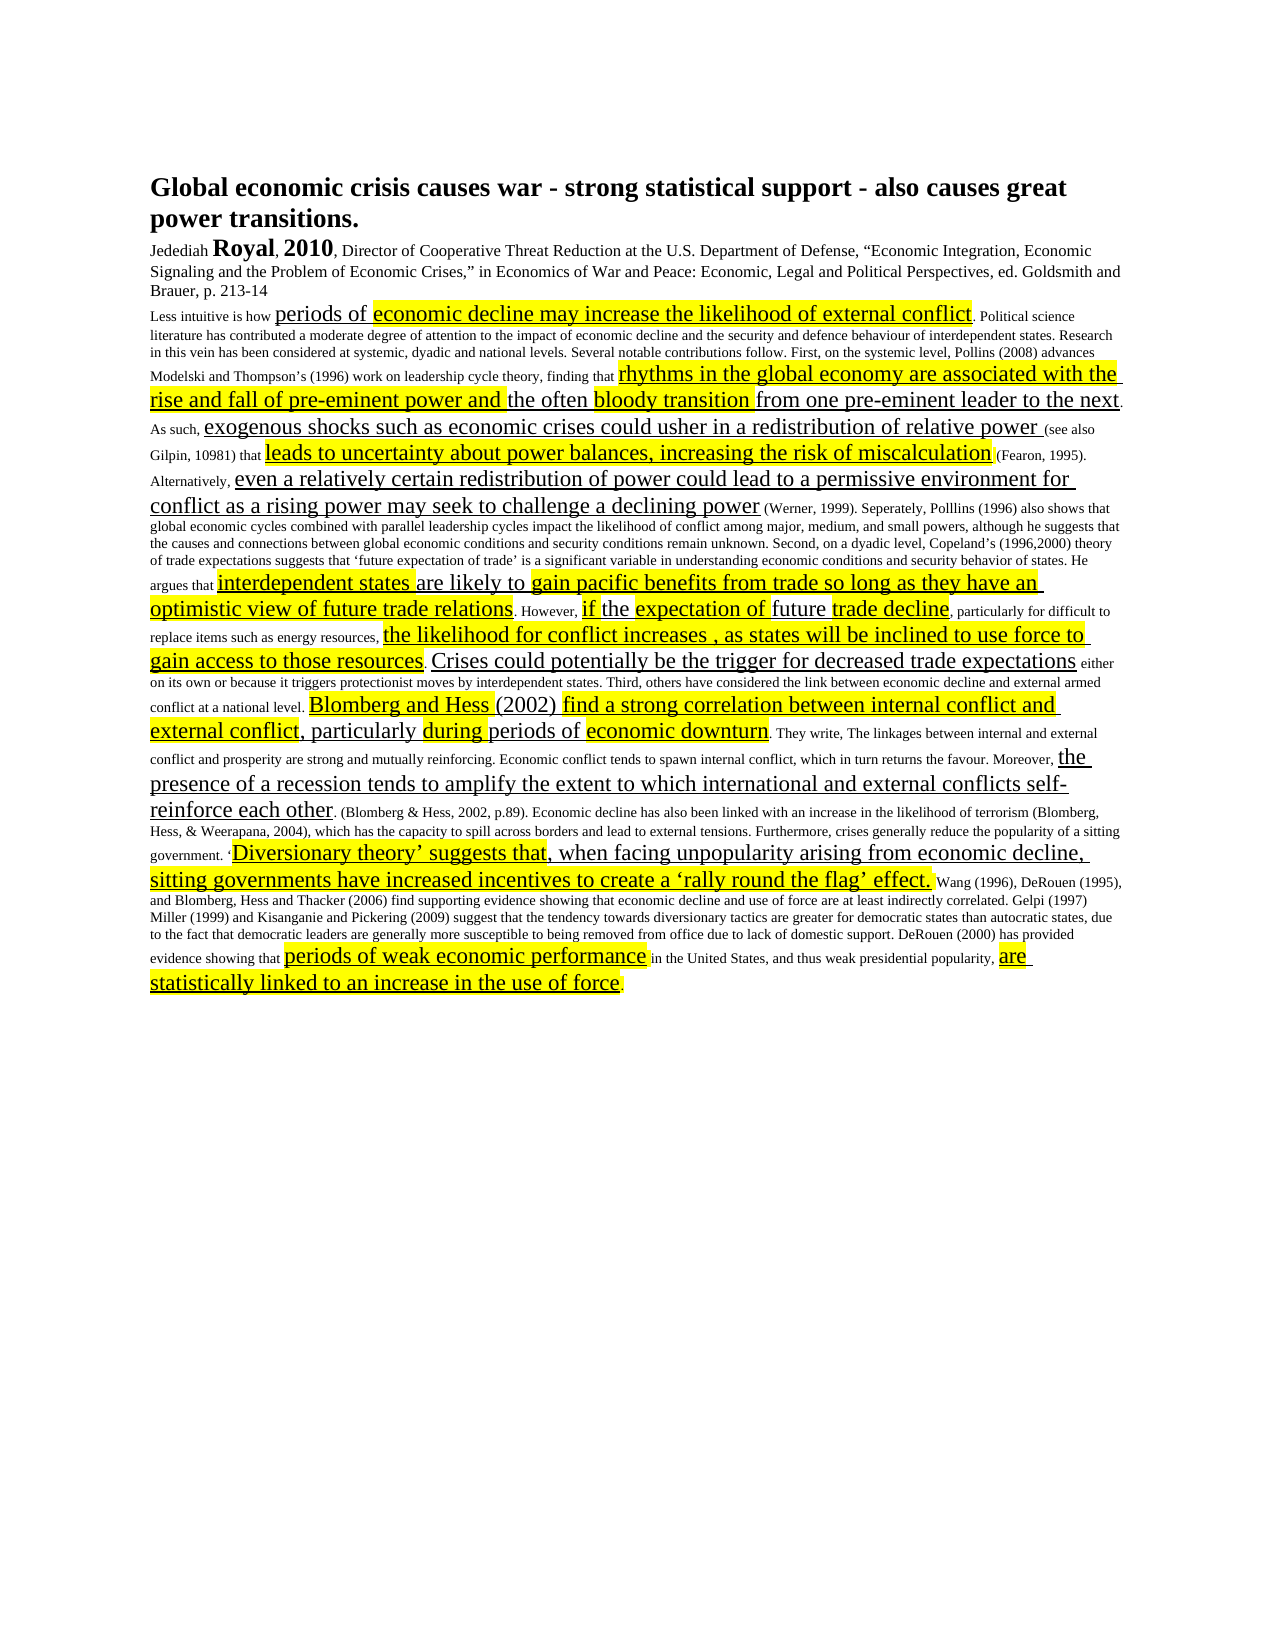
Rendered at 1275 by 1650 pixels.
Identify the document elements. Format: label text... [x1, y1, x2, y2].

text Jedediah Royal, 2010, Director of Cooperative Threat Reduction at the U.S. Department of Defense, “Economic Integration, Economic Signaling and the Problem of Economic Crises,” in Economics of War and Peace: Economic, Legal and Political Perspectives, ed. Goldsmith and Brauer, p. 213-14 [150, 233, 1125, 300]
text Less intuitive is how periods of economic decline may increase the likelihood of external conflict. Political science literature has contributed a moderate degree of attention to the impact of economic decline and the security and defence behaviour of interdependent states. Research in this vein has been considered at systemic, dyadic and national levels. Several notable contributions follow. First, on the systemic level, Pollins (2008) advances Modelski and Thompson’s (1996) work on leadership cycle theory, finding that rhythms in the global economy are associated with the rise and fall of pre-eminent power and the often bloody transition from one pre-eminent leader to the next. As such, exogenous shocks such as economic crises could usher in a redistribution of relative power (see also Gilpin, 10981) that leads to uncertainty about power balances, increasing the risk of miscalculation (Fearon, 1995). Alternatively, even a relatively certain redistribution of power could lead to a permissive environment for conflict as a rising power may seek to challenge a declining power (Werner, 1999). Seperately, Polllins (1996) also shows that global economic cycles combined with parallel leadership cycles impact the likelihood of conflict among major, medium, and small powers, although he suggests that the causes and connections between global economic conditions and security conditions remain unknown. Second, on a dyadic level, Copeland’s (1996,2000) theory of trade expectations suggests that ‘future expectation of trade’ is a significant variable in understanding economic conditions and security behavior of states. He argues that interdependent states are likely to gain pacific benefits from trade so long as they have an optimistic view of future trade relations. However, if the expectation of future trade decline, particularly for difficult to replace items such as energy resources, the likelihood for conflict increases , as states will be inclined to use force to gain access to those resources. Crises could potentially be the trigger for decreased trade expectations either on its own or because it triggers protectionist moves by interdependent states. Third, others have considered the link between economic decline and external armed conflict at a national level. Blomberg and Hess (2002) find a strong correlation between internal conflict and external conflict, particularly during periods of economic downturn. They write, The linkages between internal and external conflict and prosperity are strong and mutually reinforcing. Economic conflict tends to spawn internal conflict, which in turn returns the favour. Moreover, the presence of a recession tends to amplify the extent to which international and external conflicts self-reinforce each other. (Blomberg & Hess, 2002, p.89). Economic decline has also been linked with an increase in the likelihood of terrorism (Blomberg, Hess, & Weerapana, 2004), which has the capacity to spill across borders and lead to external tensions. Furthermore, crises generally reduce the popularity of a sitting government. ‘Diversionary theory’ suggests that, when facing unpopularity arising from economic decline, sitting governments have increased incentives to create a ‘rally round the flag’ effect. Wang (1996), DeRouen (1995), and Blomberg, Hess and Thacker (2006) find supporting evidence showing that economic decline and use of force are at least indirectly correlated. Gelpi (1997) Miller (1999) and Kisanganie and Pickering (2009) suggest that the tendency towards diversionary tactics are greater for democratic states than autocratic states, due to the fact that democratic leaders are generally more susceptible to being removed from office due to lack of domestic support. DeRouen (2000) has provided evidence showing that periods of weak economic performance in the United States, and thus weak presidential popularity, are statistically linked to an increase in the use of force. [150, 300, 1125, 995]
subtitle Global economic crisis causes war - strong statistical support - also causes great power transitions. [150, 171, 1125, 233]
